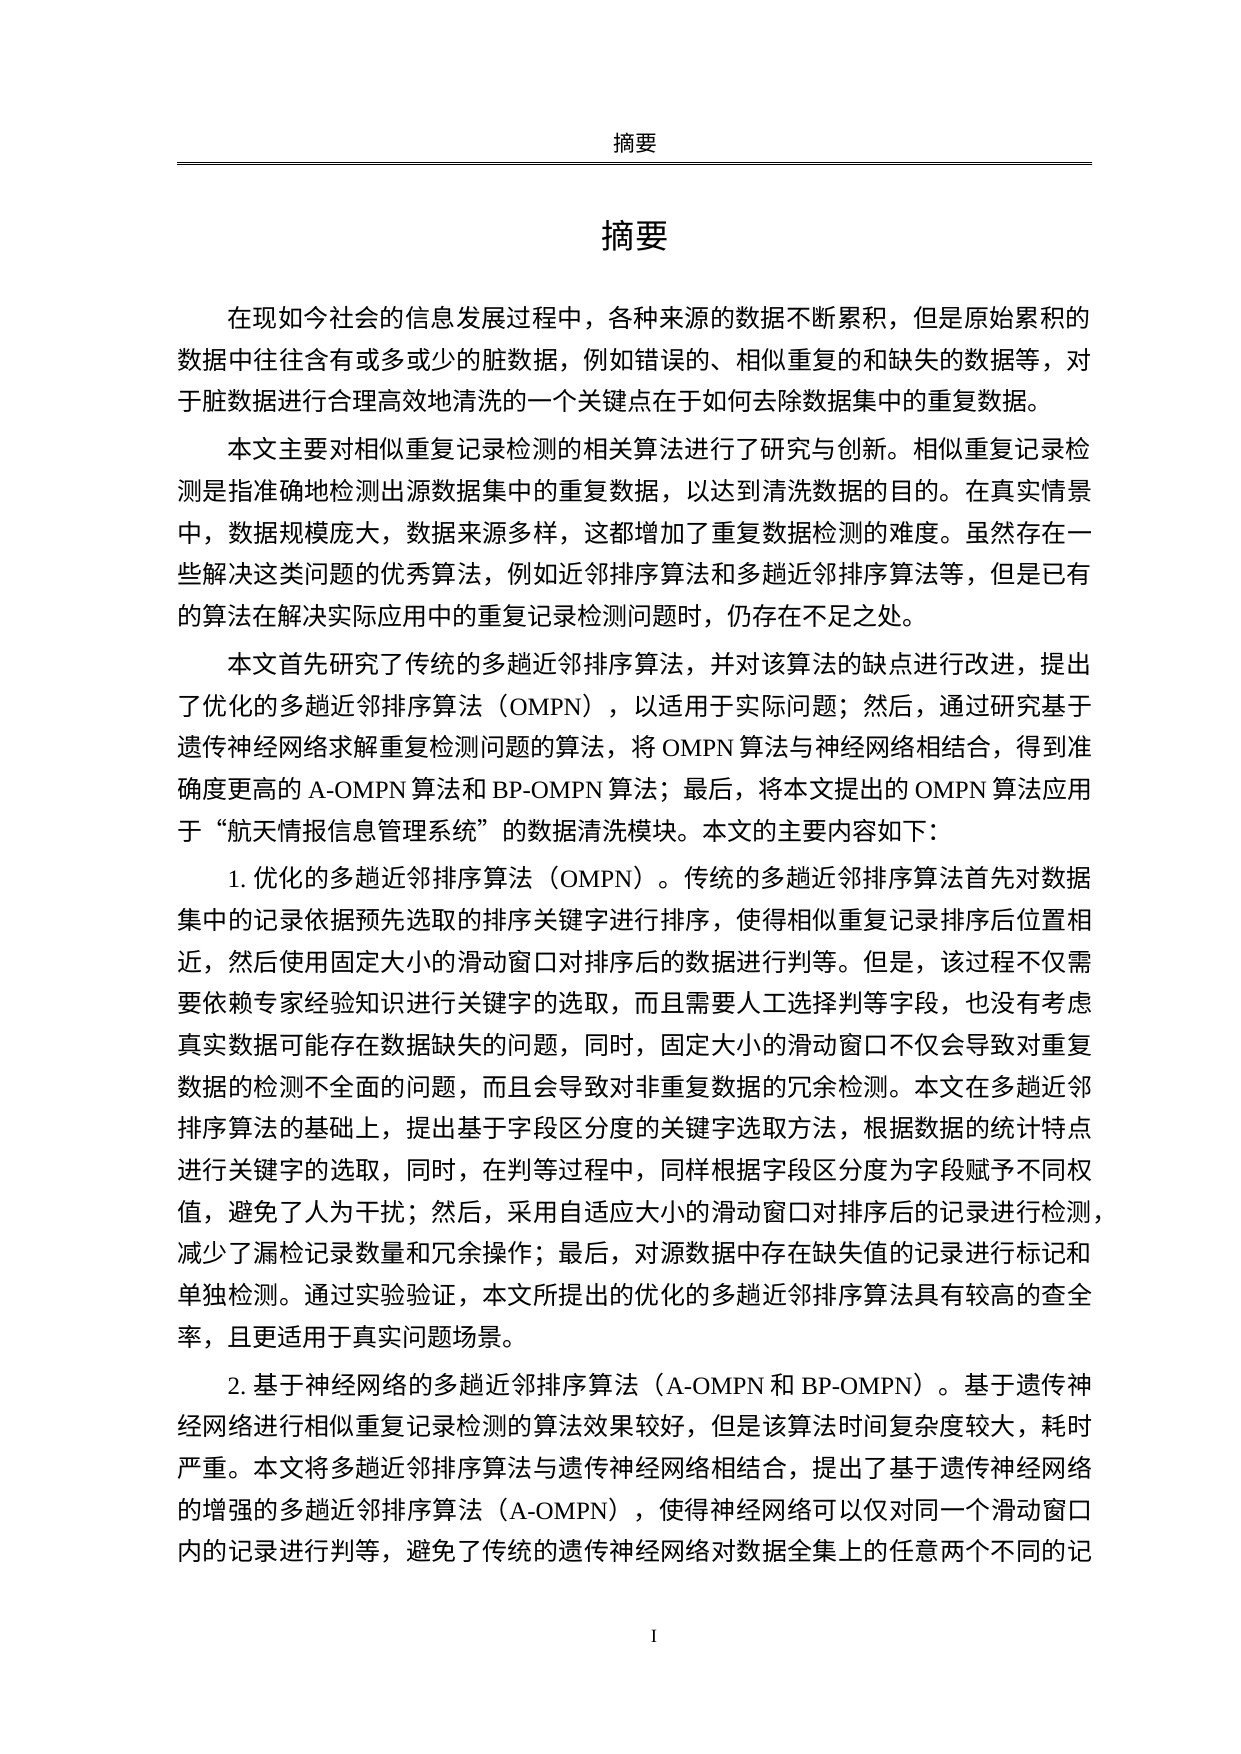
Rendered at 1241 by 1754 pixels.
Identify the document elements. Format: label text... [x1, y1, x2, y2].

text 本文首先研究了传统的多趟近邻排序算法，并对该算法的缺点进行改进，提出了优化的多趟近邻排序算法（OMPN），以适用于实际问题；然后，通过研究基于遗传神经网络求解重复检测问题的算法，将OMPN算法与神经网络相结合，得到准确度更高的A-OMPN算法和BP-OMPN算法；最后，将本文提出的OMPN算法应用于“航天情报信息管理系统”的数据清洗模块。本文的主要内容如下： [177, 640, 1092, 848]
text 1. 优化的多趟近邻排序算法（OMPN）。传统的多趟近邻排序算法首先对数据集中的记录依据预先选取的排序关键字进行排序，使得相似重复记录排序后位置相近，然后使用固定大小的滑动窗口对排序后的数据进行判等。但是，该过程不仅需要依赖专家经验知识进行关键字的选取，而且需要人工选择判等字段，也没有考虑真实数据可能存在数据缺失的问题，同时，固定大小的滑动窗口不仅会导致对重复数据的检测不全面的问题，而且会导致对非重复数据的冗余检测。本文在多趟近邻排序算法的基础上，提出基于字段区分度的关键字选取方法，根据数据的统计特点进行关键字的选取，同时，在判等过程中，同样根据字段区分度为字段赋予不同权值，避免了人为干扰；然后，采用自适应大小的滑动窗口对排序后的记录进行检测，减少了漏检记录数量和冗余操作；最后，对源数据中存在缺失值的记录进行标记和单独检测。通过实验验证，本文所提出的优化的多趟近邻排序算法具有较高的查全率，且更适用于真实问题场景。 [177, 854, 1092, 1354]
text 在现如今社会的信息发展过程中，各种来源的数据不断累积，但是原始累积的数据中往往含有或多或少的脏数据，例如错误的、相似重复的和缺失的数据等，对于脏数据进行合理高效地清洗的一个关键点在于如何去除数据集中的重复数据。 [177, 294, 1092, 419]
text 本文主要对相似重复记录检测的相关算法进行了研究与创新。相似重复记录检测是指准确地检测出源数据集中的重复数据，以达到清洗数据的目的。在真实情景中，数据规模庞大，数据来源多样，这都增加了重复数据检测的难度。虽然存在一些解决这类问题的优秀算法，例如近邻排序算法和多趟近邻排序算法等，但是已有的算法在解决实际应用中的重复记录检测问题时，仍存在不足之处。 [177, 425, 1092, 634]
text 摘要 [177, 215, 1092, 257]
